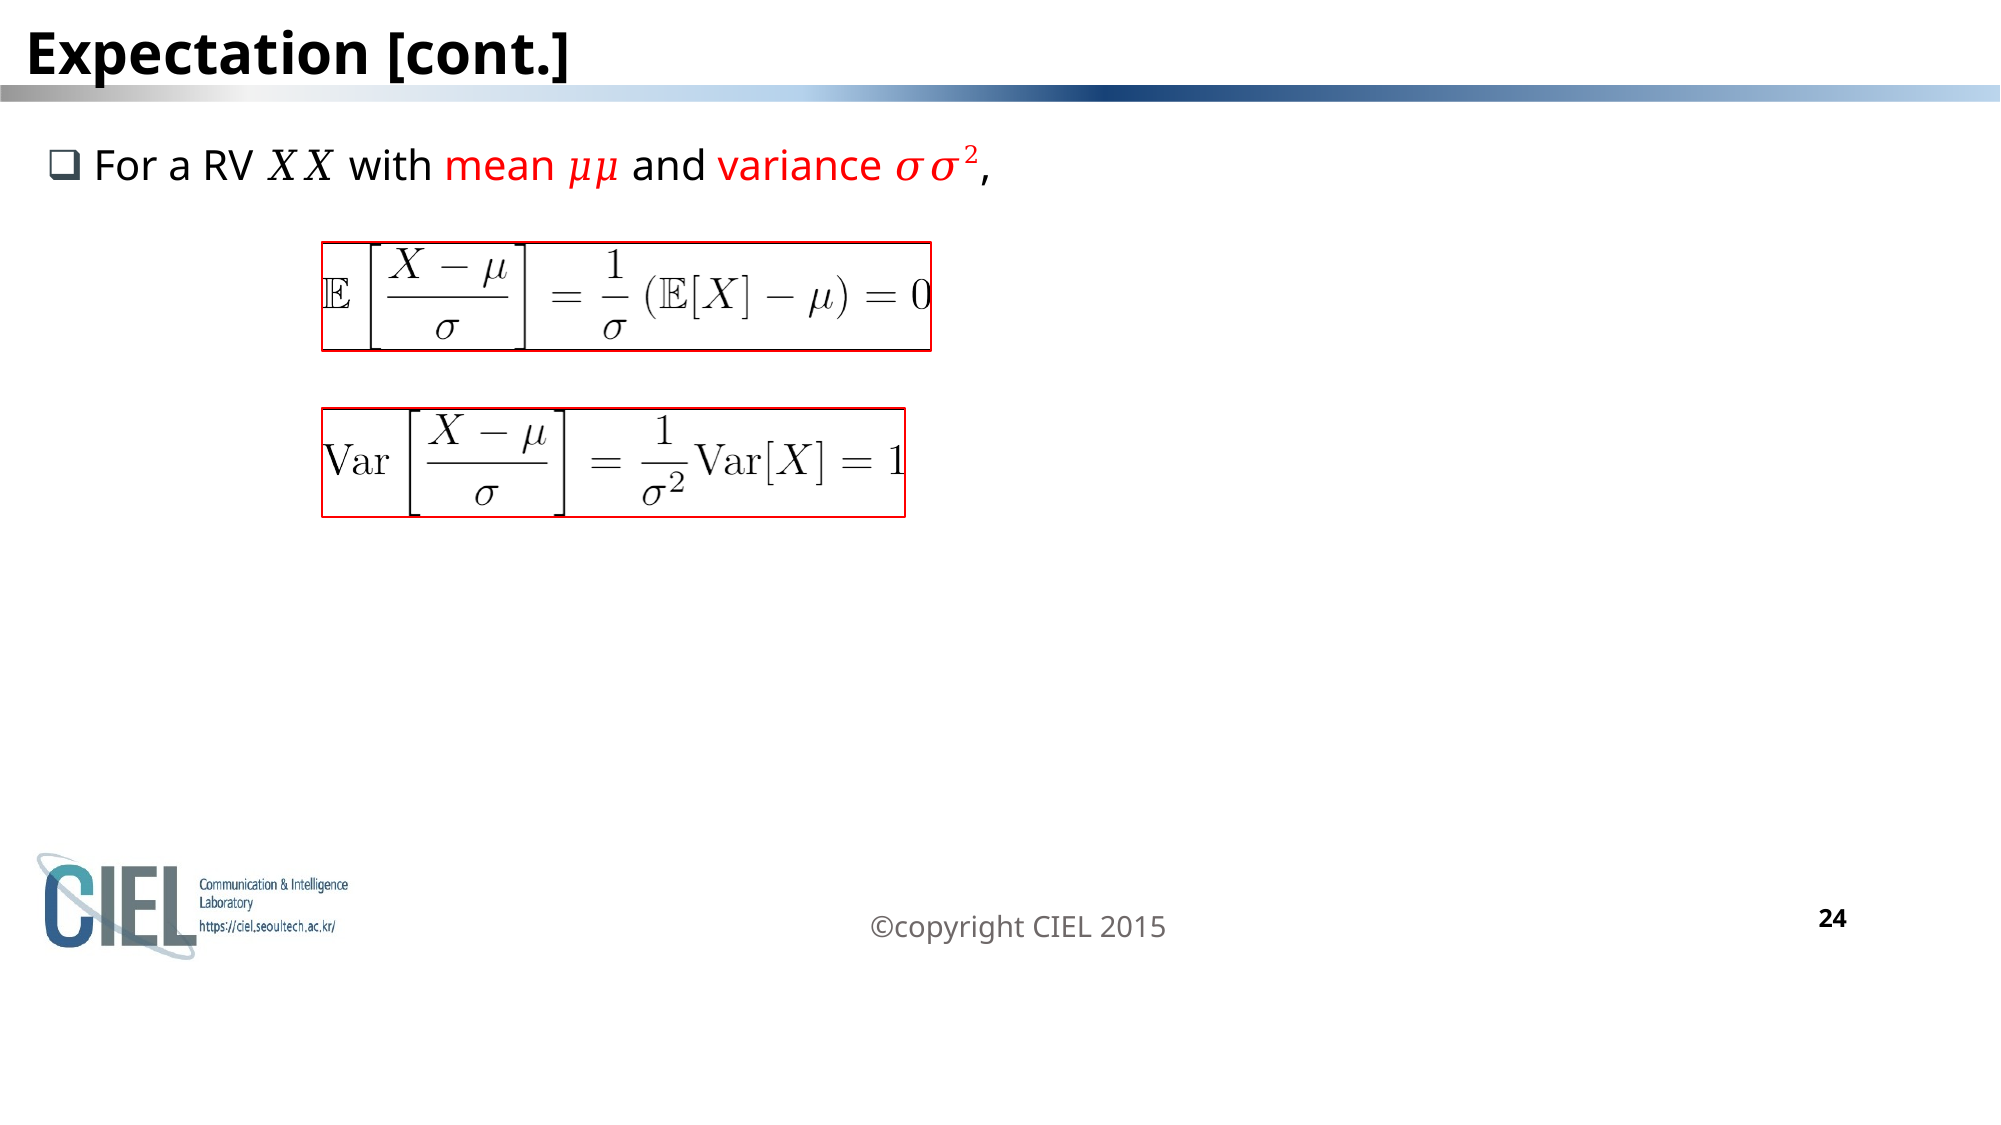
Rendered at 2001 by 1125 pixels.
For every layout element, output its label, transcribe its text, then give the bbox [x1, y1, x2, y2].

text ©copyright CIEL 2015 24 [870, 901, 1983, 946]
subtitle For a RV 𝑋𝑋 with mean 𝜇𝜇 and variance 𝜎𝜎2, [46, 136, 1983, 193]
picture [323, 244, 930, 349]
picture [323, 410, 904, 516]
picture [0, 85, 2000, 102]
subtitle Expectation [cont.] [25, 0, 1983, 93]
picture [32, 843, 356, 962]
